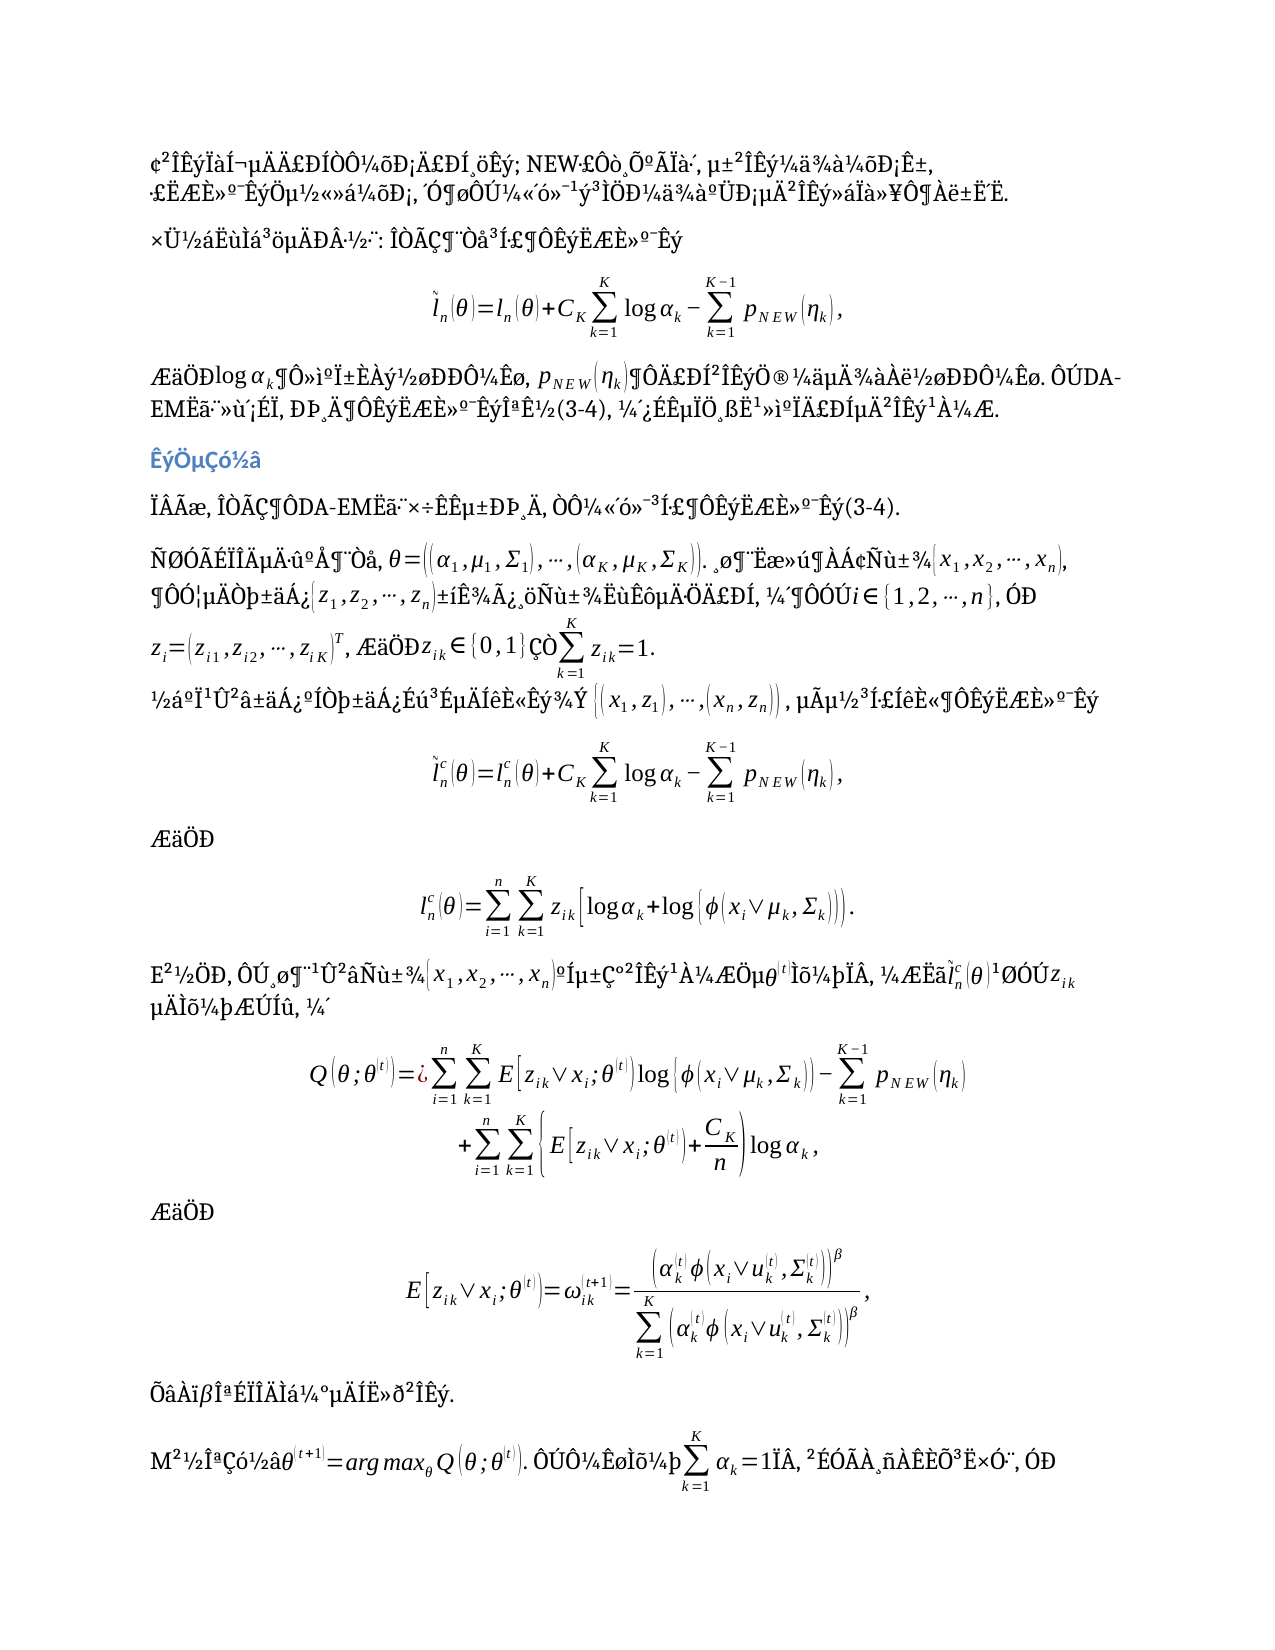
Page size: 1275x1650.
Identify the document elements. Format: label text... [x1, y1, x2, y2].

text E²½ÖÐ, ÔÚ¸ø¶¨¹Û²âÑù±¾ºÍµ±Ç°²ÎÊý¹À¼ÆÖµÌõ¼þÏÂ, ¼ÆËã¹ØÓÚµÄÌõ¼þÆÚÍû, ¼´ [150, 958, 1125, 1022]
text ÕâÀïÎªÉÏÎÄÌá¼°µÄÍË»ð²ÎÊý. [150, 1380, 1125, 1409]
text ÆäÖÐ [150, 825, 1125, 853]
text ÑØÓÃÉÏÎÄµÄ·ûºÅ¶¨Òå, . ¸ø¶¨Ëæ»ú¶ÀÁ¢Ñù±¾, ¶ÔÓ¦µÄÒþ±äÁ¿±íÊ¾Ã¿¸öÑù±¾ËùÊôµÄ·ÖÄ£ÐÍ, ¼´¶ÔÓÚ, ÓÐ, ÆäÖÐÇÒ. ½áºÏ¹Û²â±äÁ¿ºÍÒþ±äÁ¿Éú³ÉµÄÍêÈ«Êý¾Ý , µÃµ½³Í·£ÍêÈ«¶ÔÊýËÆÈ»º¯Êý [150, 541, 1125, 720]
text ×Ü½áËùÌá³öµÄÐÂ·½·¨: ÎÒÃÇ¶¨Òå³Í·£¶ÔÊýËÆÈ»º¯Êý [150, 226, 1125, 255]
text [150, 150, 1125, 207]
text ÏÂÃæ, ÎÒÃÇ¶ÔDA-EMËã·¨×÷ÊÊµ±ÐÞ¸Ä, ÒÔ¼«´ó»¯³Í·£¶ÔÊýËÆÈ»º¯Êý(3-4). [150, 493, 1125, 522]
text M²½ÎªÇó½â. ÔÚÔ¼ÊøÌõ¼þÏÂ, ²ÉÓÃÀ¸ñÀÊÈÕ³Ë×Ó·¨, ÓÐ [150, 1427, 1125, 1495]
text ÆäÖÐ¶Ô»ìºÏ±ÈÀý½øÐÐÔ¼Êø, ¶ÔÄ£ÐÍ²ÎÊýÖ®¼äµÄ¾àÀë½øÐÐÔ¼Êø. ÔÚDA-EMËã·¨»ù´¡ÉÏ, ÐÞ¸Ä¶ÔÊýËÆÈ»º¯ÊýÎªÊ½(3-4), ¼´¿ÉÊµÏÖ¸ßË¹»ìºÏÄ£ÐÍµÄ²ÎÊý¹À¼Æ. [150, 360, 1125, 423]
text ÆäÖÐ [150, 1198, 1125, 1227]
subtitle ÊýÖµÇó½â [150, 444, 1125, 474]
